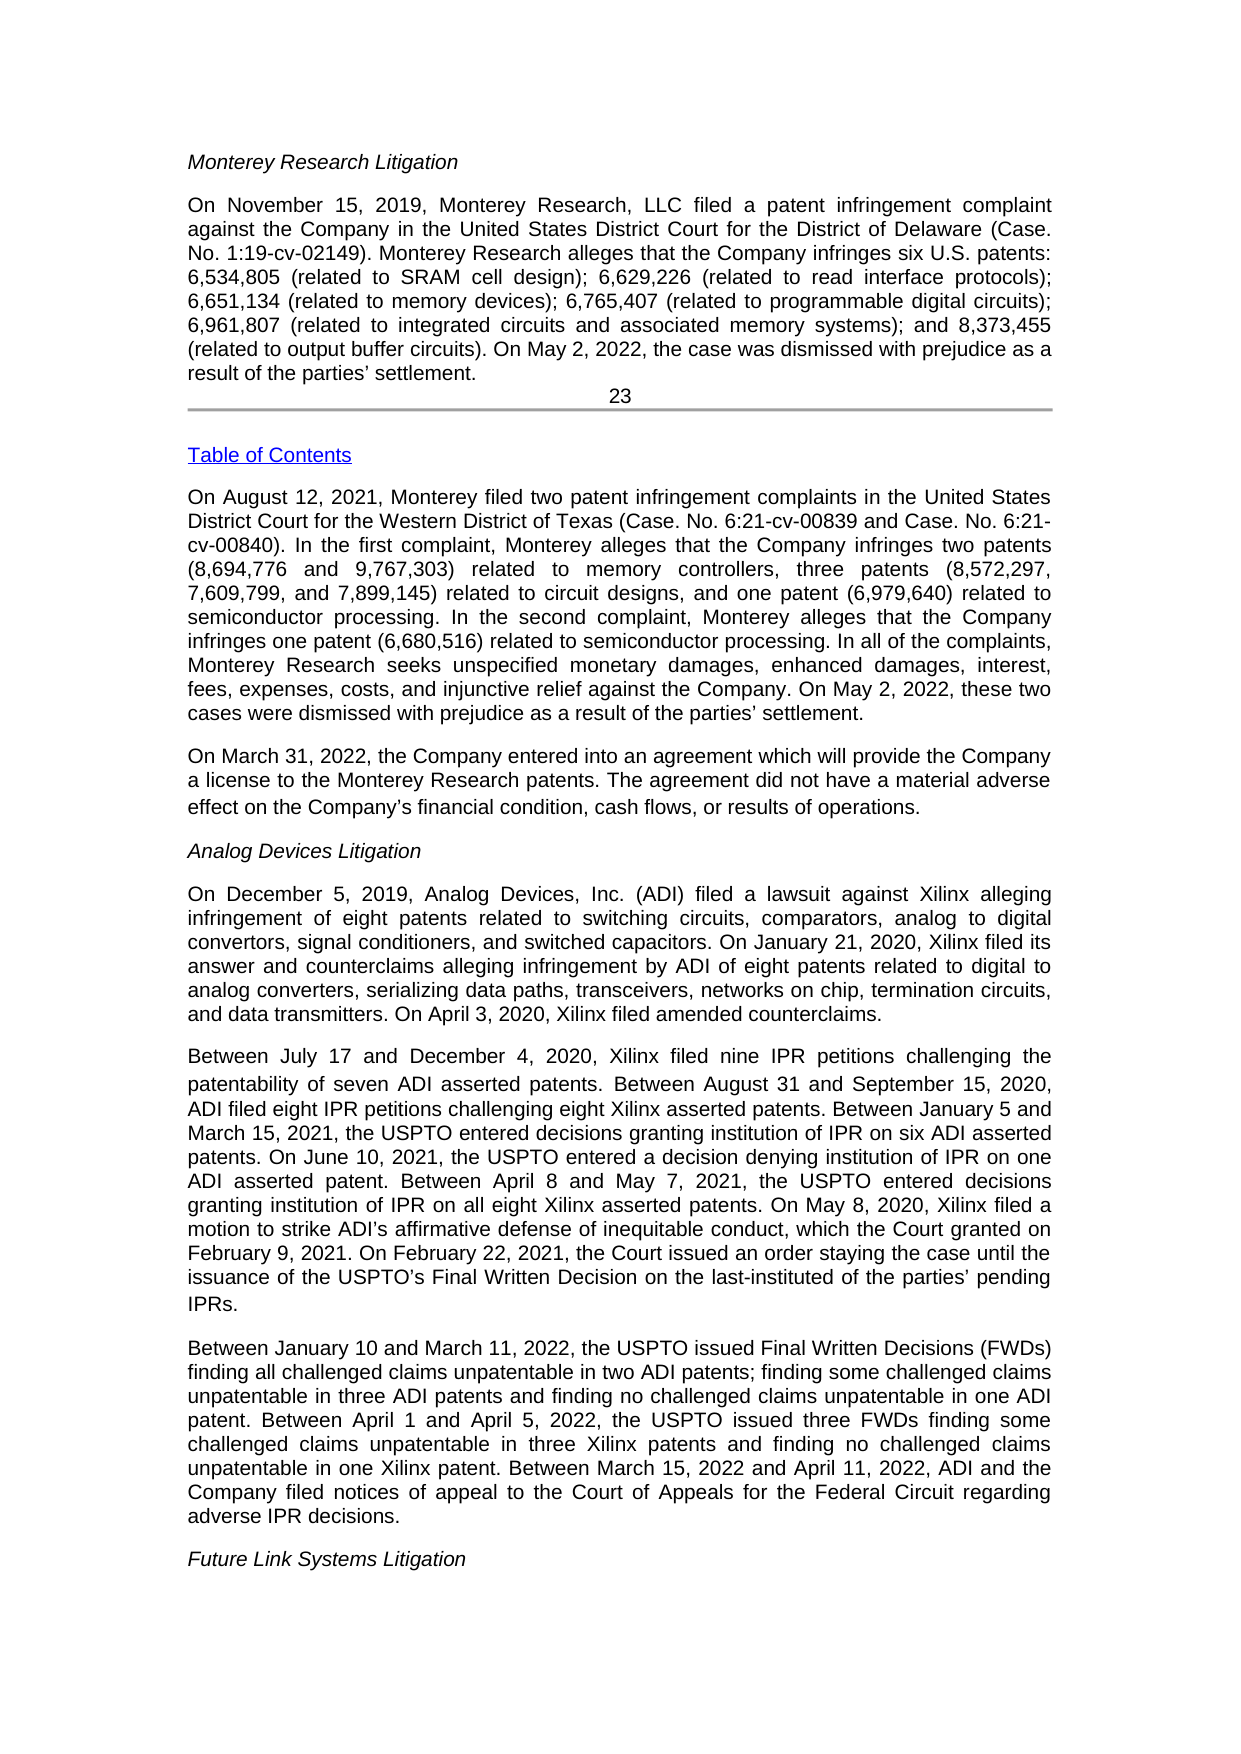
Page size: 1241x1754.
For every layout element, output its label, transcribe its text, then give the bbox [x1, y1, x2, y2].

text Between January 10 and March 11, 2022, the USPTO issued Final Written Decisions (FWDs) finding all challenged claims unpatentable in two ADI patents; finding some challenged claims unpatentable in three ADI patents and finding no challenged claims unpatentable in one ADI patent. Between April 1 and April 5, 2022, the USPTO issued three FWDs finding some challenged claims unpatentable in three Xilinx patents and finding no challenged claims unpatentable in one Xilinx patent. Between March 15, 2022 and April 11, 2022, ADI and the Company filed notices of appeal to the Court of Appeals for the Federal Circuit regarding adverse IPR decisions. [187, 1336, 1053, 1528]
text On November 15, 2019, Monterey Research, LLC filed a patent infringement complaint against the Company in the United States District Court for the District of Delaware (Case. No. 1:19-cv-02149). Monterey Research alleges that the Company infringes six U.S. patents: 6,534,805 (related to SRAM cell design); 6,629,226 (related to read interface protocols); 6,651,134 (related to memory devices); 6,765,407 (related to programmable digital circuits); 6,961,807 (related to integrated circuits and associated memory systems); and 8,373,455 (related to output buffer circuits). On May 2, 2022, the case was dismissed with prejudice as a result of the parties’ settlement. [187, 193, 1053, 384]
text On August 12, 2021, Monterey filed two patent infringement complaints in the United States District Court for the Western District of Texas (Case. No. 6:21-cv-00839 and Case. No. 6:21-cv-00840). In the first complaint, Monterey alleges that the Company infringes two patents (8,694,776 and 9,767,303) related to memory controllers, three patents (8,572,297, 7,609,799, and 7,899,145) related to circuit designs, and one patent (6,979,640) related to semiconductor processing. In the second complaint, Monterey alleges that the Company infringes one patent (6,680,516) related to semiconductor processing. In all of the complaints, Monterey Research seeks unspecified monetary damages, enhanced damages, interest, fees, expenses, costs, and injunctive relief against the Company. On May 2, 2022, these two cases were dismissed with prejudice as a result of the parties’ settlement. [187, 485, 1053, 725]
text On March 31, 2022, the Company entered into an agreement which will provide the Company a license to the Monterey Research patents. The agreement did not have a material adverse effect on the Company’s financial condition, cash flows, or results of operations. [187, 743, 1053, 820]
text 23 [187, 384, 1053, 408]
text Future Link Systems Litigation [187, 1546, 1053, 1570]
text On December 5, 2019, Analog Devices, Inc. (ADI) filed a lawsuit against Xilinx alleging infringement of eight patents related to switching circuits, comparators, analog to digital convertors, signal conditioners, and switched capacitors. On January 21, 2020, Xilinx filed its answer and counterclaims alleging infringement by ADI of eight patents related to digital to analog converters, serializing data paths, transceivers, networks on chip, termination circuits, and data transmitters. On April 3, 2020, Xilinx filed amended counterclaims. [187, 882, 1053, 1025]
text Table of Contents [187, 442, 1053, 466]
text Analog Devices Litigation [187, 839, 1053, 863]
text Between July 17 and December 4, 2020, Xilinx filed nine IPR petitions challenging the patentability of seven ADI asserted patents. Between August 31 and September 15, 2020, ADI filed eight IPR petitions challenging eight Xilinx asserted patents. Between January 5 and March 15, 2021, the USPTO entered decisions granting institution of IPR on six ADI asserted patents. On June 10, 2021, the USPTO entered a decision denying institution of IPR on one ADI asserted patent. Between April 8 and May 7, 2021, the USPTO entered decisions granting institution of IPR on all eight Xilinx asserted patents. On May 8, 2020, Xilinx filed a motion to strike ADI’s affirmative defense of inequitable conduct, which the Court granted on February 9, 2021. On February 22, 2021, the Court issued an order staying the case until the issuance of the USPTO’s Final Written Decision on the last-instituted of the parties’ pending IPRs. [187, 1044, 1053, 1317]
text Monterey Research Litigation [187, 150, 1053, 174]
